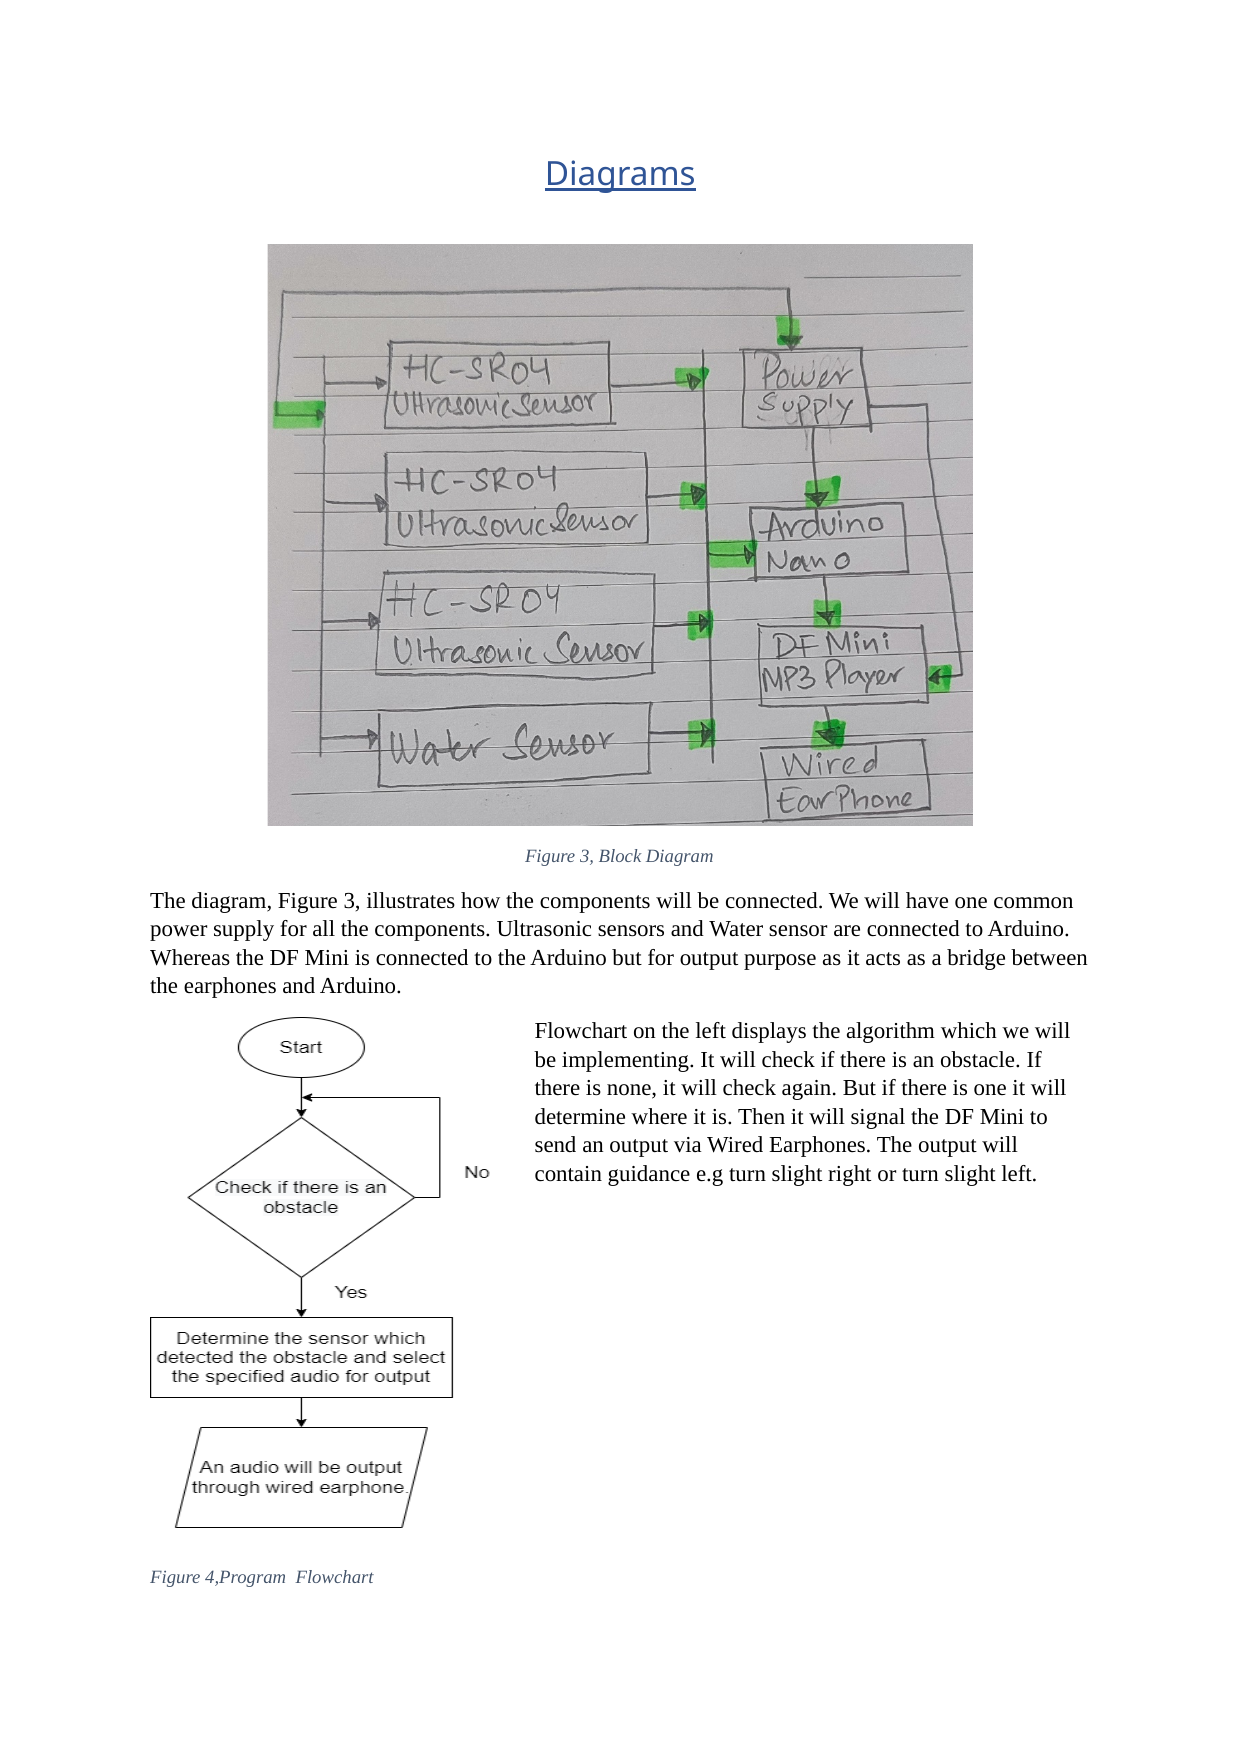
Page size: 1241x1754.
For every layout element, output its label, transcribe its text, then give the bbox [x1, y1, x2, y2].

subtitle Diagrams [150, 150, 1090, 195]
text The diagram, Figure 3, illustrates how the components will be connected. We will have one common power supply for all the components. Ultrasonic sensors and Water sensor are connected to Arduino. Whereas the DF Mini is connected to the Arduino but for output purpose as it acts as a bridge between the earphones and Arduino. [150, 887, 1090, 999]
picture [150, 1017, 516, 1528]
text Figure 4,Program Flowchart [150, 1566, 1090, 1587]
text Flowchart on the left displays the algorithm which we will be implementing. It will check if there is an obstacle. If there is none, it will check again. But if there is one it will determine where it is. Then it will signal the DF Mini to send an output via Wired Earphones. The output will contain guidance e.g turn slight right or turn slight left. [516, 1017, 1090, 1186]
picture [267, 244, 973, 826]
